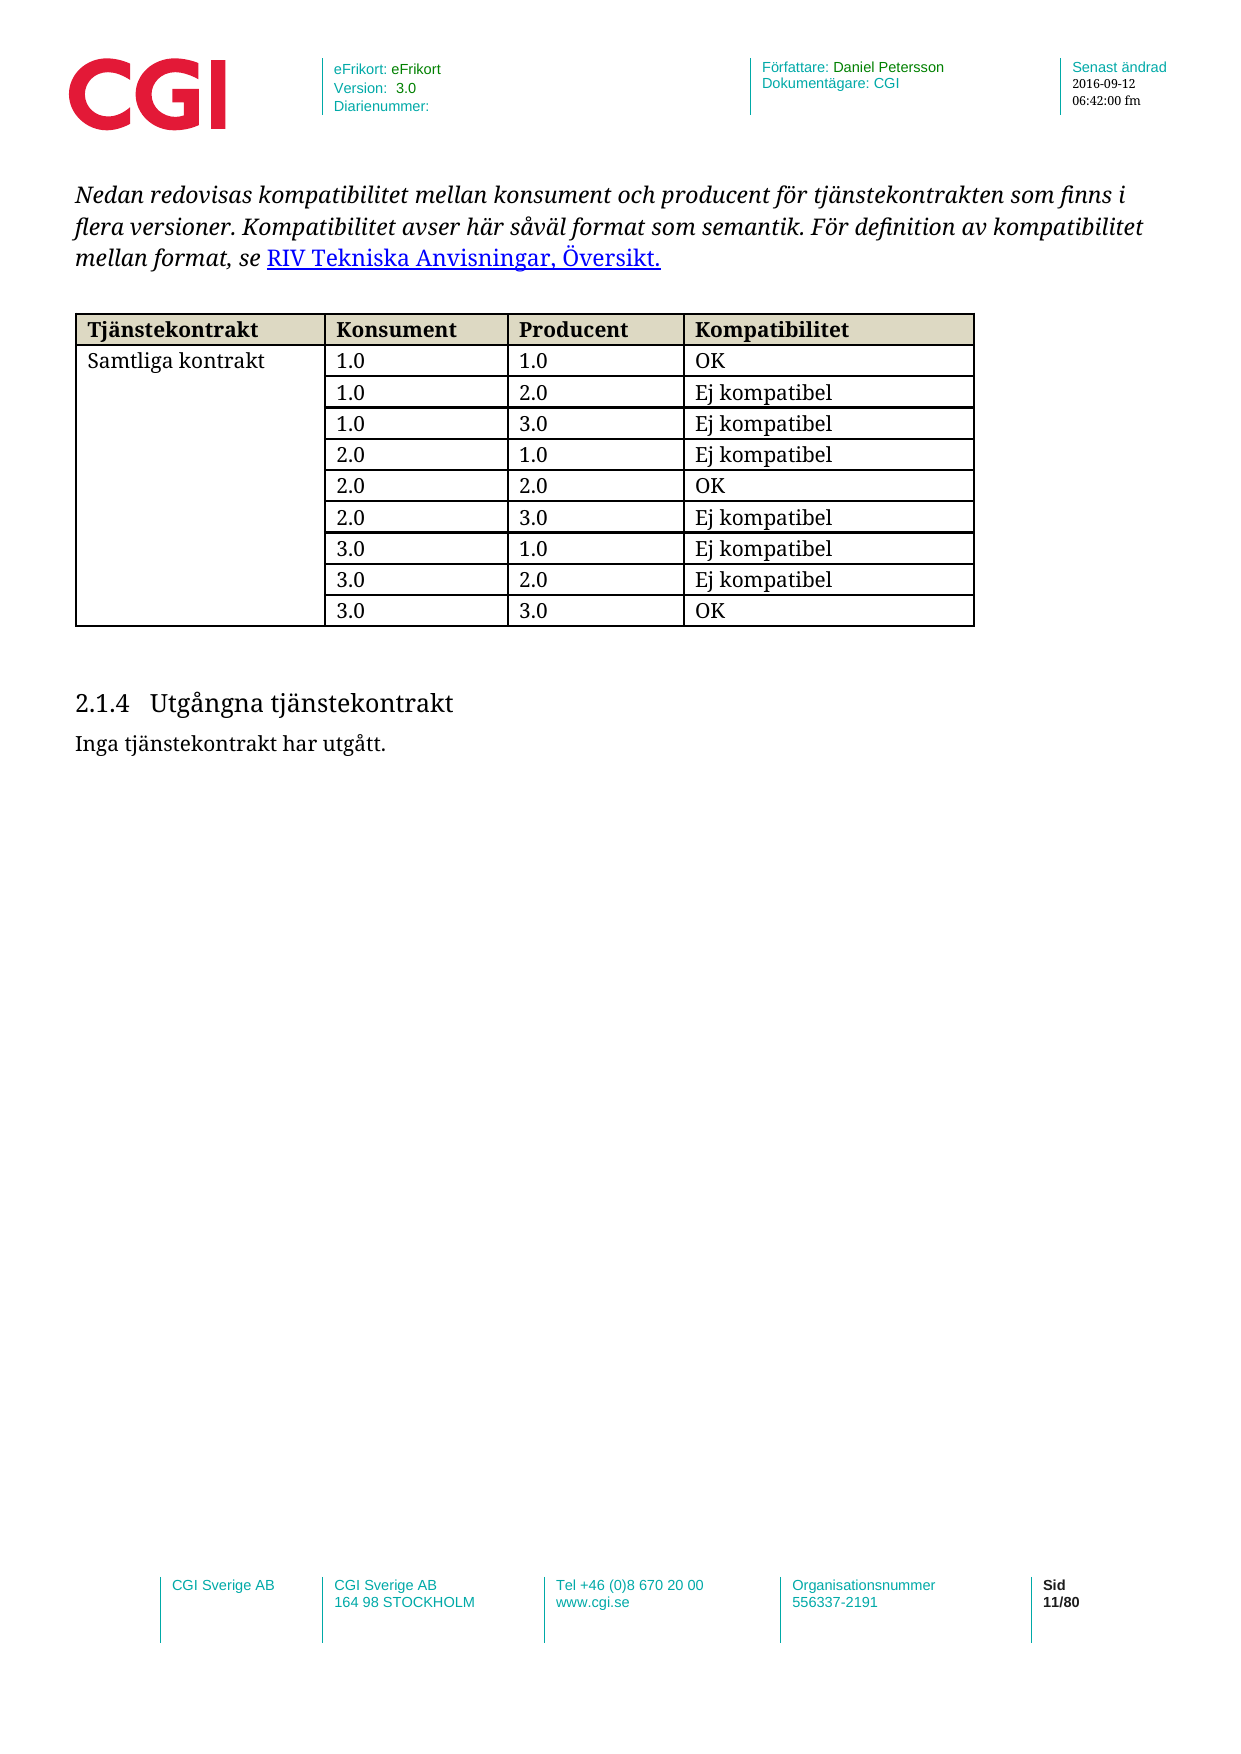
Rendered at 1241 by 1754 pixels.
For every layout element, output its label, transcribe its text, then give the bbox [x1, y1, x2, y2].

table_cell 3.0 [326, 596, 507, 625]
table_cell Ej kompatibel [685, 502, 973, 531]
subtitle Utgångna tjänstekontrakt [75, 686, 1165, 719]
table_cell 3.0 [509, 596, 683, 625]
table_cell 1.0 [326, 346, 507, 375]
table_cell Ej kompatibel [685, 565, 973, 594]
table_cell Ej kompatibel [685, 440, 973, 469]
table_header Tjänstekontrakt [77, 315, 324, 344]
table_cell OK [685, 596, 973, 625]
table_cell 2.0 [509, 377, 683, 406]
table_cell 1.0 [326, 409, 507, 438]
table_cell 1.0 [509, 346, 683, 375]
table_header Kompatibilitet [685, 315, 973, 344]
text Nedan redovisas kompatibilitet mellan konsument och producent för tjänstekontrakten som finns i flera versioner. Kompatibilitet avser här såväl format som semantik. För definition av kompatibilitet mellan format, se RIV Tekniska Anvisningar, Översikt. [75, 179, 1165, 273]
table_cell 2.0 [509, 565, 683, 594]
table_cell 2.0 [326, 440, 507, 469]
table_cell 1.0 [509, 534, 683, 563]
table_cell OK [685, 471, 973, 500]
text Inga tjänstekontrakt har utgått. [75, 728, 1165, 757]
table_cell OK [685, 346, 973, 375]
table_cell Samtliga kontrakt [77, 346, 324, 625]
table_cell Ej kompatibel [685, 409, 973, 438]
table_cell 3.0 [509, 502, 683, 531]
table_cell 3.0 [509, 409, 683, 438]
table_cell 3.0 [326, 565, 507, 594]
table_cell Ej kompatibel [685, 534, 973, 563]
table_cell 2.0 [326, 502, 507, 531]
table_cell 1.0 [509, 440, 683, 469]
table_cell Ej kompatibel [685, 377, 973, 406]
table_cell 3.0 [326, 534, 507, 563]
table_cell 1.0 [326, 377, 507, 406]
table_header Konsument [326, 315, 507, 344]
table_cell 2.0 [326, 471, 507, 500]
table_header Producent [509, 315, 683, 344]
table_cell 2.0 [509, 471, 683, 500]
